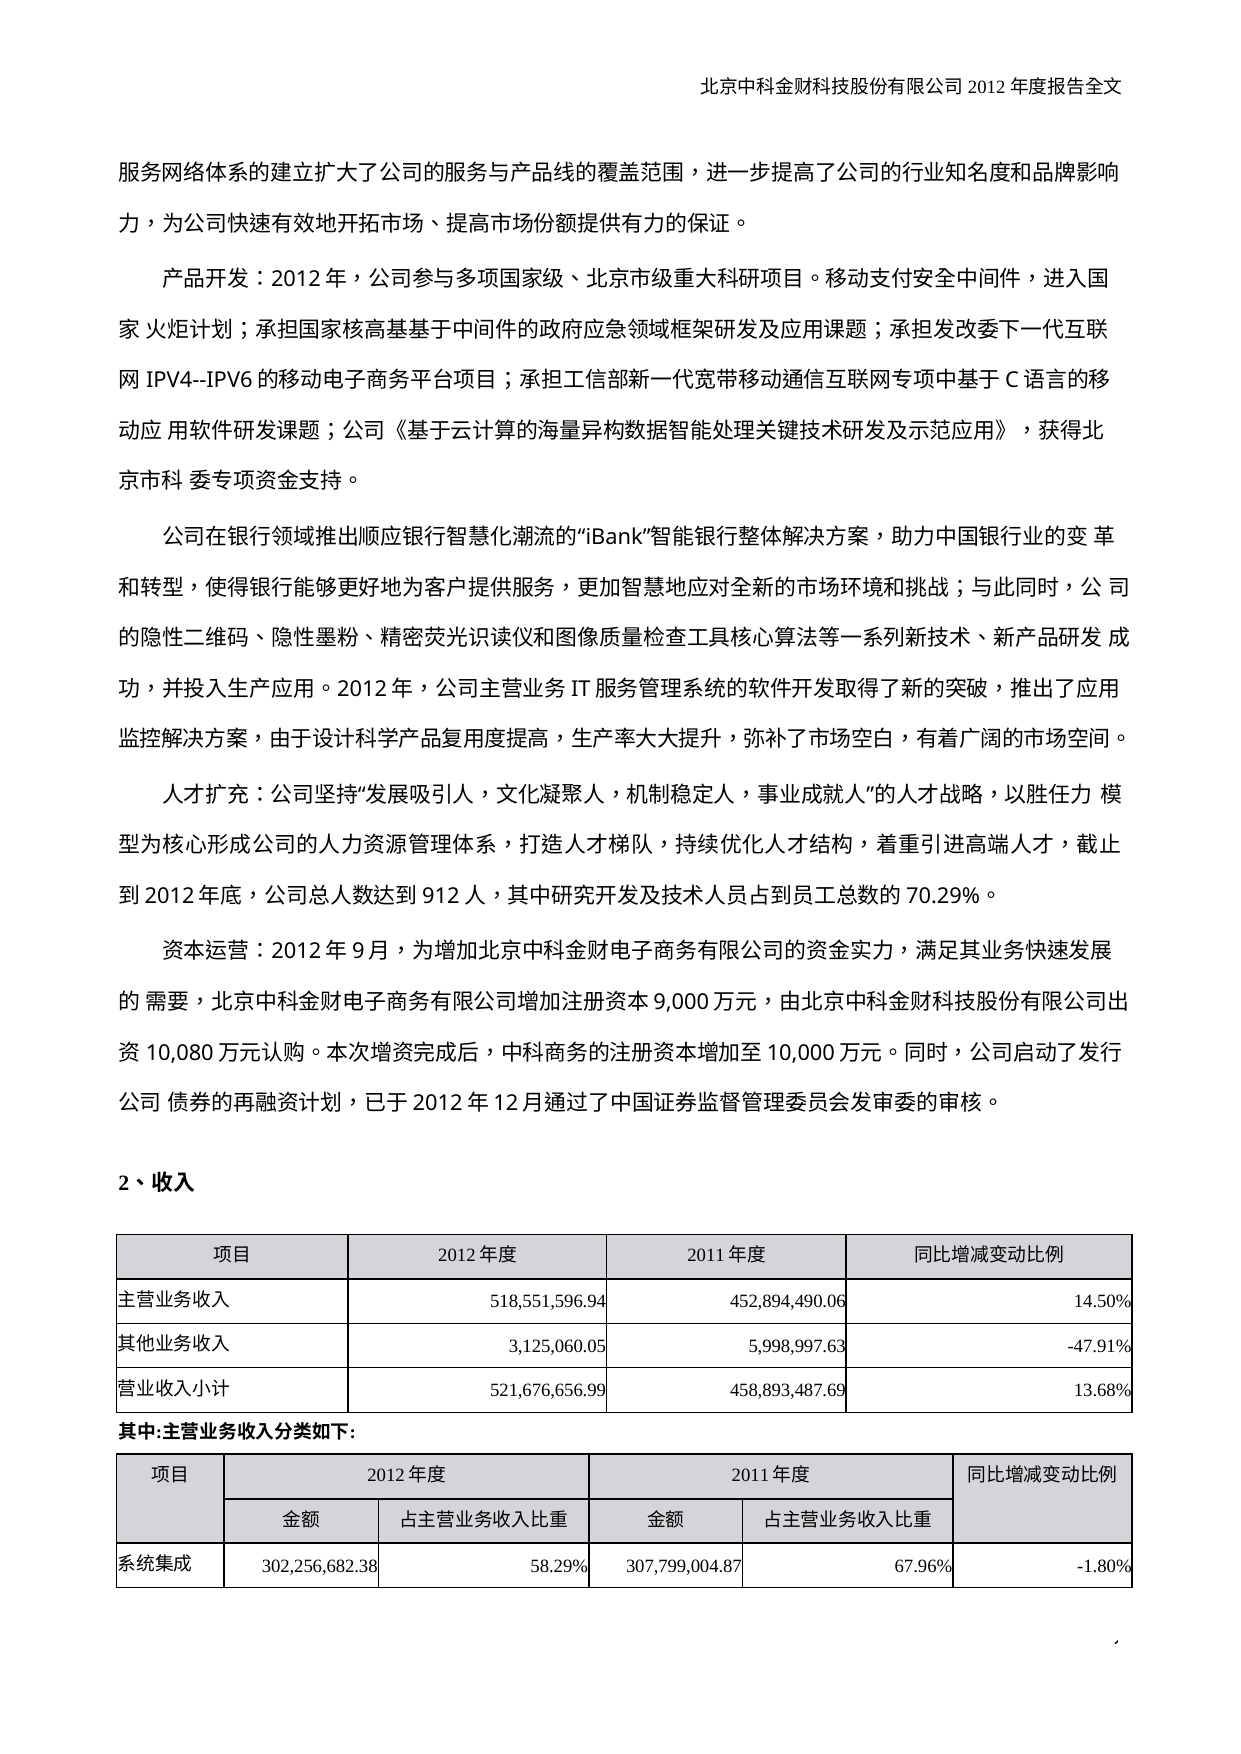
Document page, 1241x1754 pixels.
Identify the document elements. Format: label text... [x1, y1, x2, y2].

table_header 同比增减变动比例 [847, 1235, 1131, 1278]
table_cell 302,256,682.38 [225, 1544, 378, 1587]
text 人才扩充：公司坚持“发展吸引人，文化凝聚人，机制稳定人，事业成就人”的人才战略，以胜任力 模型为核心形成公司的人力资源管理体系，打造人才梯队，持续优化人才结构，着重引进高端人才，截止 到2012年底，公司总人数达到912人，其中研究开发及技术人员占到员工总数的70.29%。 [118, 779, 1122, 910]
table_cell 458,893,487.69 [607, 1368, 845, 1411]
table_cell 其他业务收入 [117, 1324, 347, 1367]
table_cell 58.29% [379, 1544, 588, 1587]
table_cell 营业收入小计 [117, 1368, 347, 1411]
table_cell 14.50% [847, 1280, 1131, 1322]
table_cell 占主营业务收入比重 [379, 1500, 588, 1542]
table_header 2012年度 [349, 1235, 606, 1278]
text 服务网络体系的建立扩大了公司的服务与产品线的覆盖范围，进一步提高了公司的行业知名度和品牌影响 力，为公司快速有效地开拓市场、提高市场份额提供有力的保证。 [118, 157, 1134, 237]
text 其中:主营业务收入分类如下: [118, 1418, 1134, 1444]
table_cell 518,551,596.94 [349, 1280, 606, 1322]
subtitle 2、收入 [118, 1167, 1134, 1197]
table_cell 67.96% [743, 1544, 952, 1587]
table_cell -47.91% [847, 1324, 1131, 1367]
text 产品开发：2012年，公司参与多项国家级、北京市级重大科研项目。移动支付安全中间件，进入国家 火炬计划；承担国家核高基基于中间件的政府应急领域框架研发及应用课题；承担发改委下一代互联网 IPV4--IPV6的移动电子商务平台项目；承担工信部新一代宽带移动通信互联网专项中基于C语言的移动应 用软件研发课题；公司《基于云计算的海量异构数据智能处理关键技术研发及示范应用》，获得北京市科 委专项资金支持。 [118, 263, 1122, 495]
text 资本运营：2012年9月，为增加北京中科金财电子商务有限公司的资金实力，满足其业务快速发展的 需要，北京中科金财电子商务有限公司增加注册资本9,000万元，由北京中科金财科技股份有限公司出资 10,080万元认购。本次增资完成后，中科商务的注册资本增加至10,000万元。同时，公司启动了发行公司 债券的再融资计划，已于2012年12月通过了中国证券监督管理委员会发审委的审核。 [118, 936, 1134, 1117]
table_cell 主营业务收入 [117, 1280, 347, 1322]
table_header 2011年度 [607, 1235, 845, 1278]
table_cell 3,125,060.05 [349, 1324, 606, 1367]
table_cell 占主营业务收入比重 [743, 1500, 952, 1542]
table_cell 452,894,490.06 [607, 1280, 845, 1322]
table_cell 金额 [225, 1500, 378, 1542]
table_header 项目 [117, 1455, 223, 1542]
table_header 同比增减变动比例 [954, 1455, 1131, 1542]
table_cell 5,998,997.63 [607, 1324, 845, 1367]
table_header 项目 [117, 1235, 347, 1278]
table_cell 307,799,004.87 [590, 1544, 742, 1587]
text 公司在银行领域推出顺应银行智慧化潮流的“iBank”智能银行整体解决方案，助力中国银行业的变 革和转型，使得银行能够更好地为客户提供服务，更加智慧地应对全新的市场环境和挑战；与此同时，公 司的隐性二维码、隐性墨粉、精密荧光识读仪和图像质量检查工具核心算法等一系列新技术、新产品研发 成功，并投入生产应用。2012年，公司主营业务IT服务管理系统的软件开发取得了新的突破，推出了应用 监控解决方案，由于设计科学产品复用度提高，生产率大大提升，弥补了市场空白，有着广阔的市场空间。 [118, 521, 1134, 753]
table_cell 521,676,656.99 [349, 1368, 606, 1411]
table_header 2011年度 [590, 1455, 952, 1498]
table_cell 金额 [590, 1500, 742, 1542]
table_cell 系统集成 [117, 1544, 223, 1587]
table_cell 13.68% [847, 1368, 1131, 1411]
table_cell -1.80% [954, 1544, 1131, 1587]
table_header 2012年度 [225, 1455, 588, 1498]
